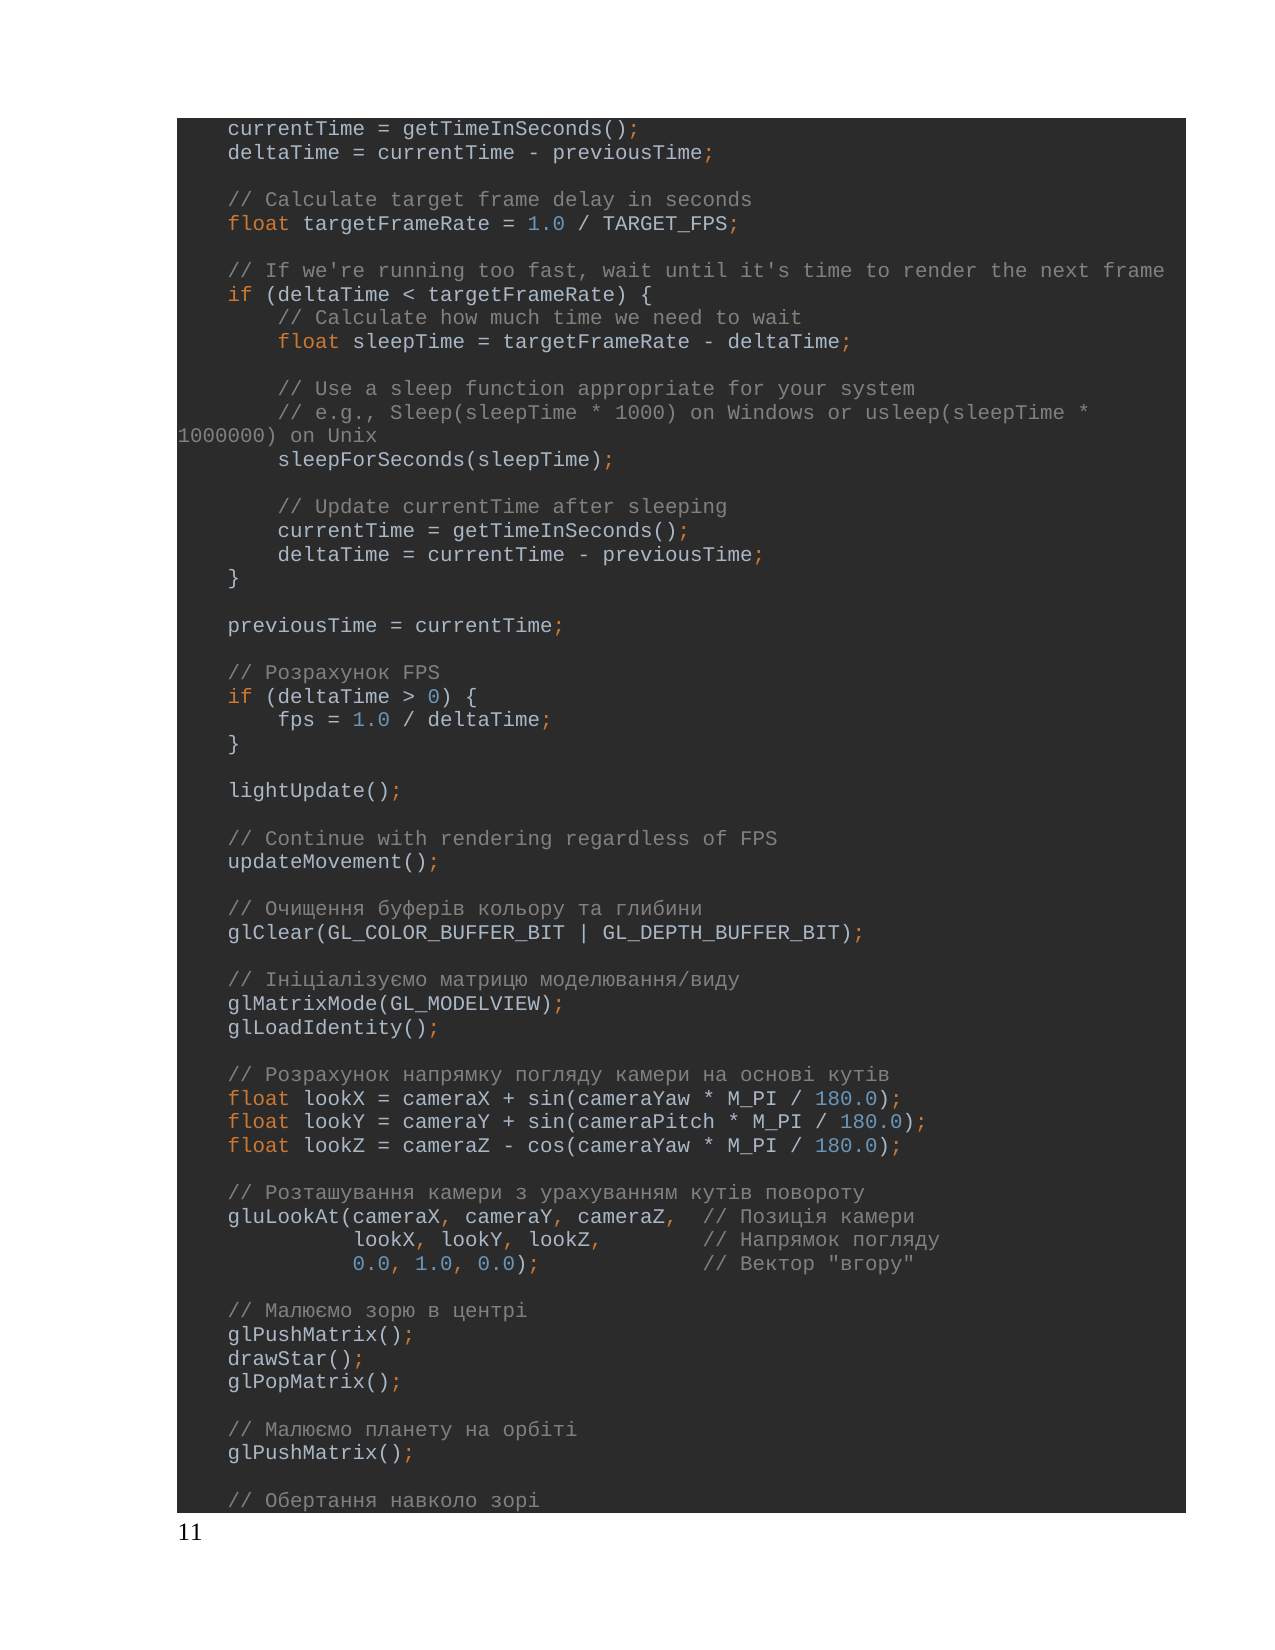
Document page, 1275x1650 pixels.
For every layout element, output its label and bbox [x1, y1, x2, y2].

text [177, 118, 1186, 1513]
